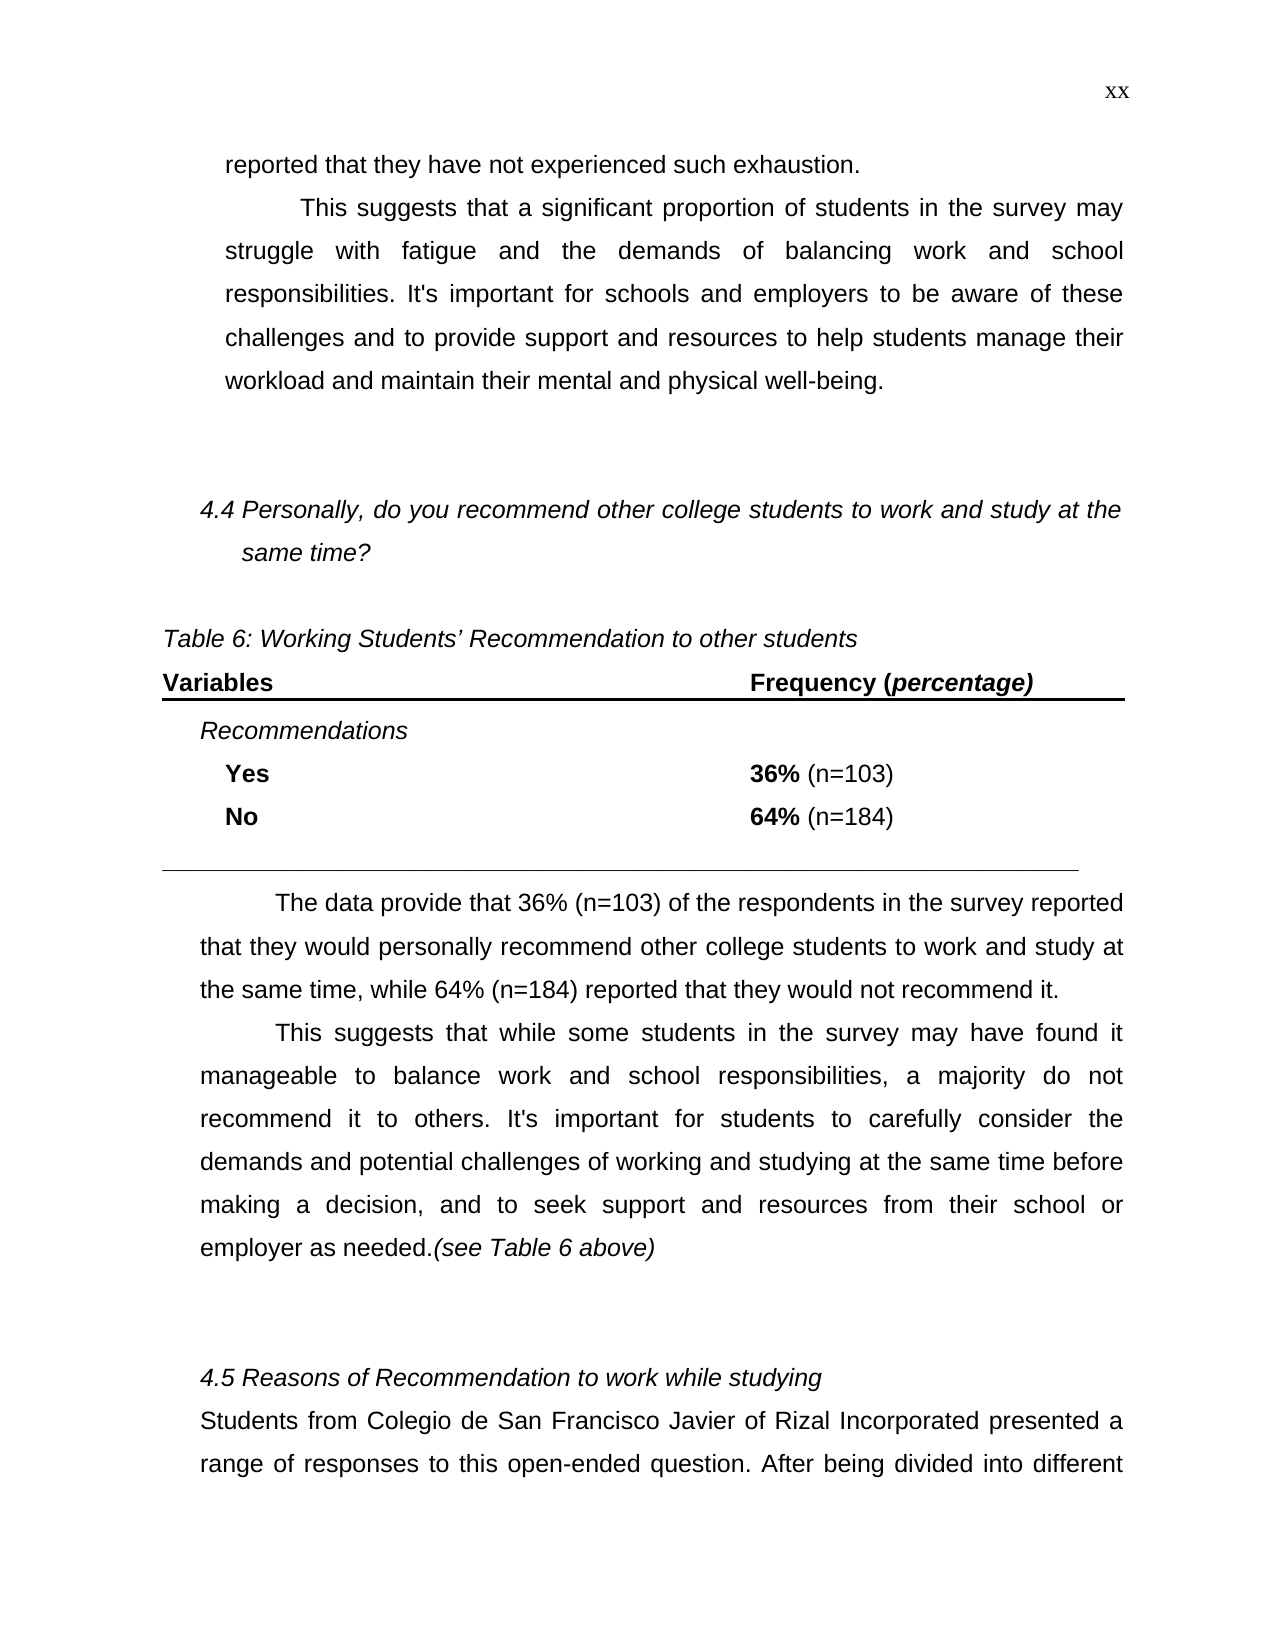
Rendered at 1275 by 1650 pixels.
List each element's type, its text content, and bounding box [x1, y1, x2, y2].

list Yes 36% (n=103) [162, 759, 1125, 788]
text This suggests that while some students in the survey may have found it manageable to balance work and school responsibilities, a majority do not recommend it to others. It's important for students to carefully consider the demands and potential challenges of working and studying at the same time before making a decision, and to seek support and resources from their school or employer as needed.(see Table 6 above) [200, 1018, 1125, 1262]
list Variables Frequency (percentage) [162, 667, 1125, 698]
text The data provide that 36% (n=103) of the respondents in the survey reported that they would personally recommend other college students to work and study at the same time, while 64% (n=184) reported that they would not recommend it. [200, 888, 1125, 1003]
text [200, 1406, 1125, 1478]
list Table 6: Working Students’ Recommendation to other students [162, 624, 1125, 653]
list No 64% (n=184) [162, 802, 1125, 831]
list Personally, do you recommend other college students to work and study at the same time? [200, 495, 1125, 567]
list __________________________________________________________________ [162, 845, 1125, 874]
list Recommendations [162, 716, 1125, 744]
text This suggests that a significant proportion of students in the survey may struggle with fatigue and the demands of balancing work and school responsibilities. It's important for schools and employers to be aware of these challenges and to provide support and resources to help students manage their workload and maintain their mental and physical well-being. [225, 193, 1125, 394]
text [225, 150, 1125, 179]
list Reasons of Recommendation to work while studying [200, 1363, 1125, 1391]
